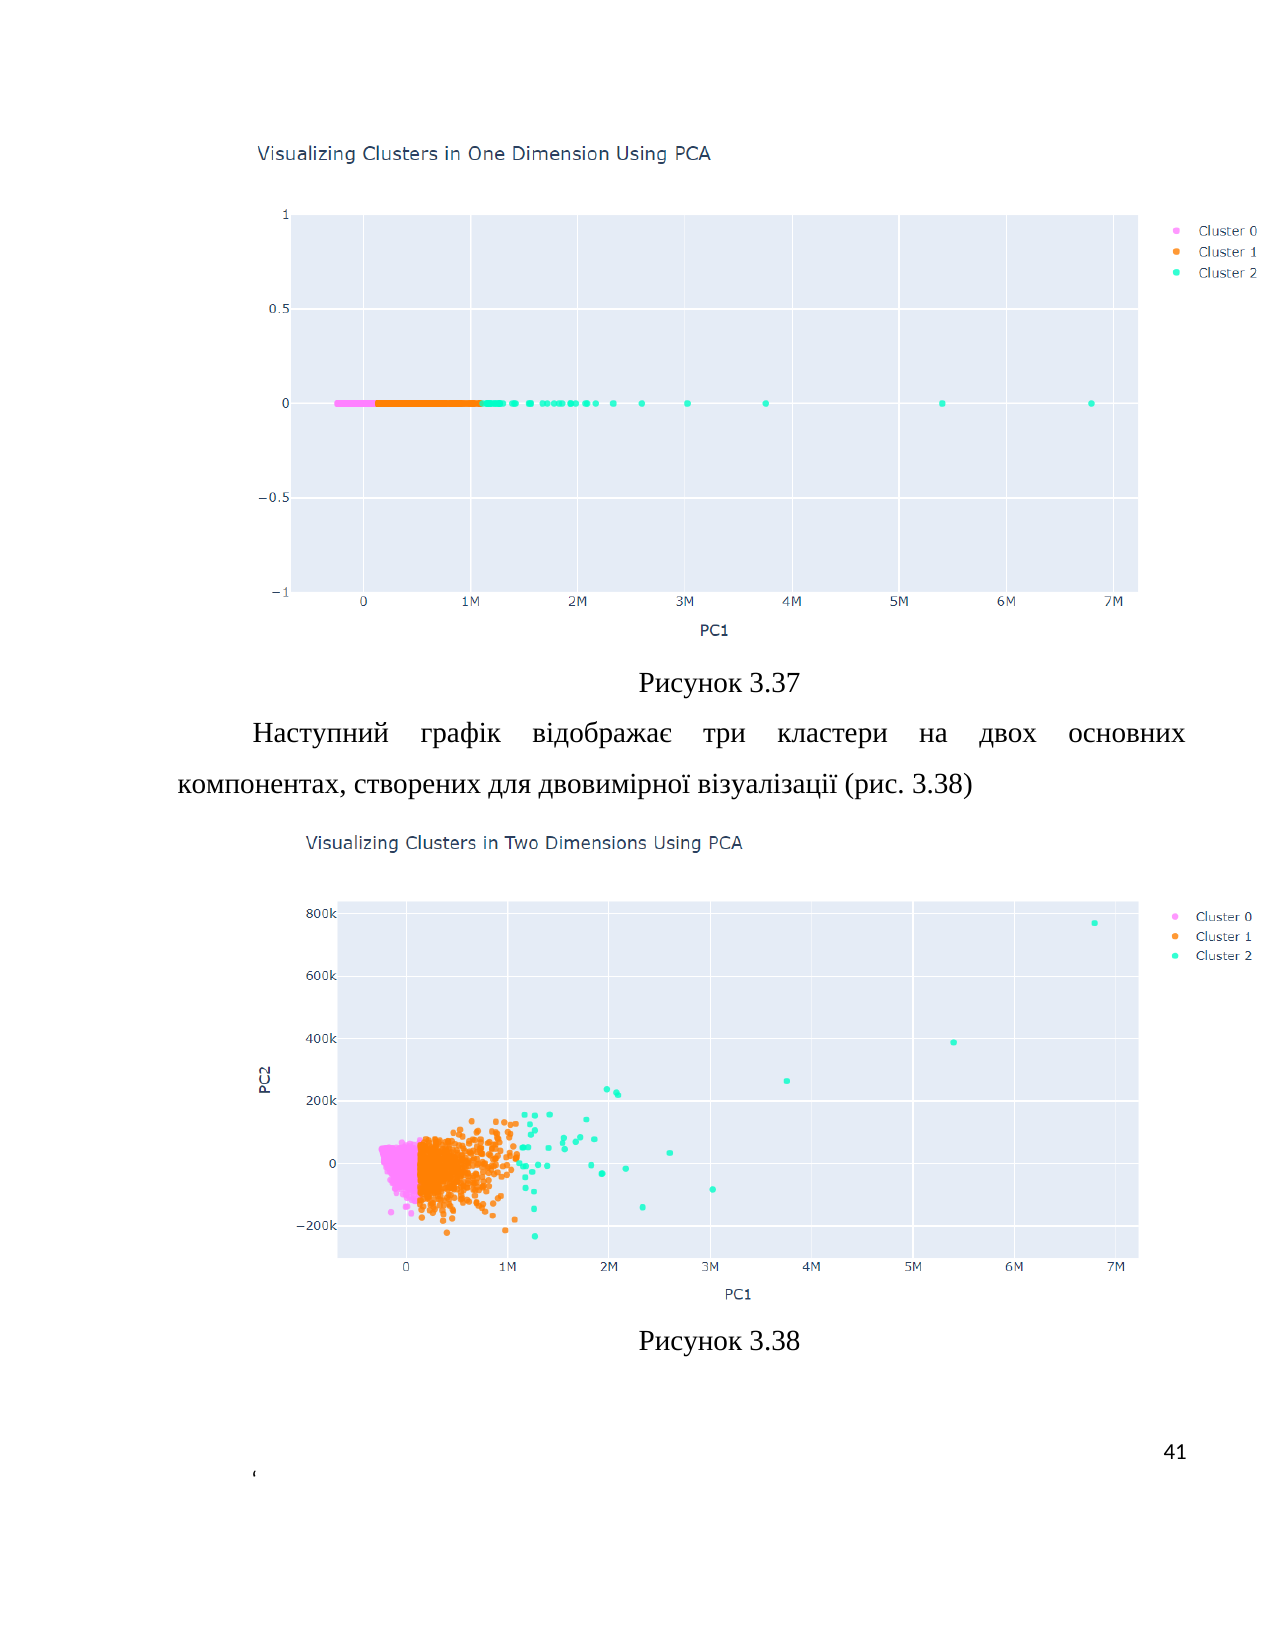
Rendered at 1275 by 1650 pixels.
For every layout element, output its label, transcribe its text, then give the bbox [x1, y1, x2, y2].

picture [252, 118, 1262, 652]
text Наступний графік відображає три кластери на двох основних компонентах, створених для двовимірної візуалізації (рис. 3.38) [177, 715, 1186, 799]
text Рисунок 3.38 [177, 1323, 1186, 1356]
text Рисунок 3.37 [177, 665, 1186, 699]
picture [252, 816, 1262, 1309]
